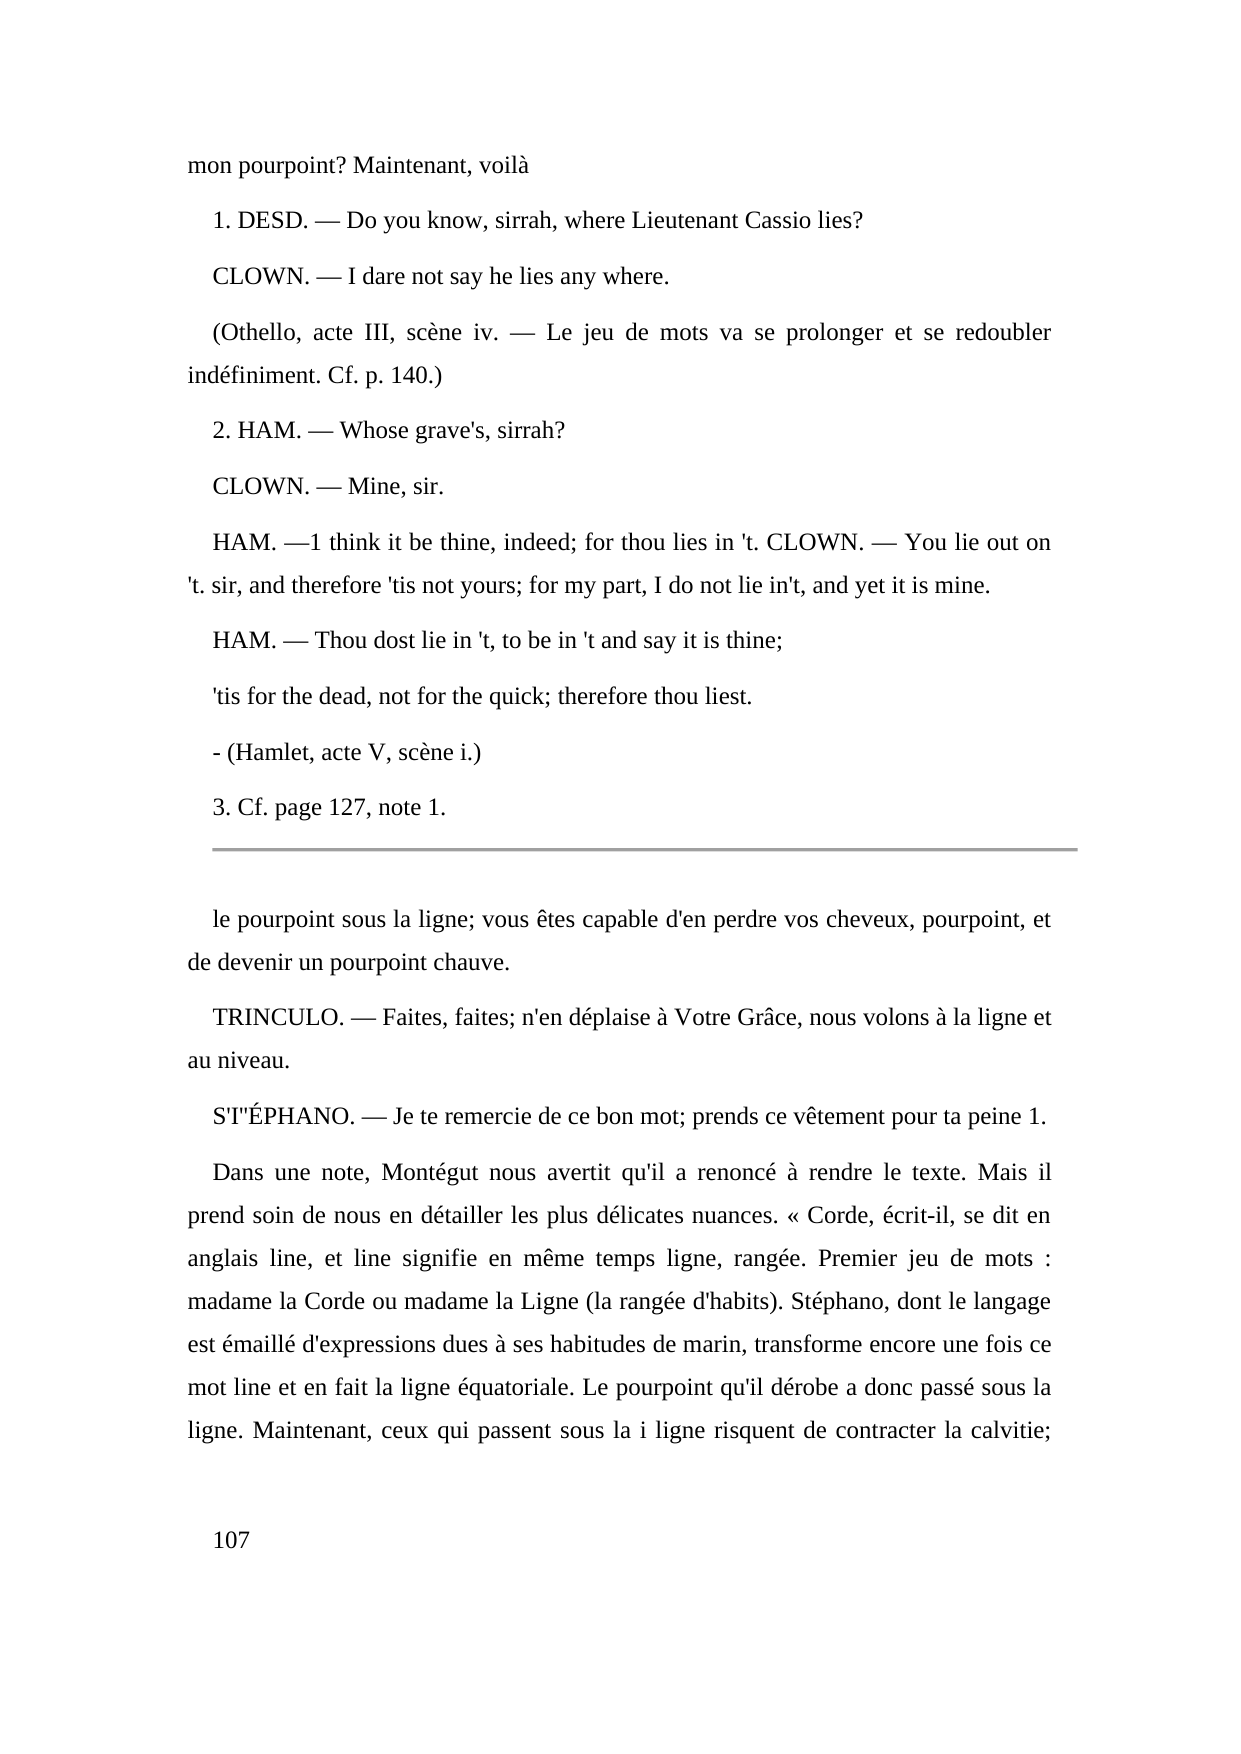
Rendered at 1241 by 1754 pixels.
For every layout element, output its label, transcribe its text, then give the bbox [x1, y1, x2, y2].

text 2. HAM. — Whose grave's, sirrah? [187, 416, 1053, 444]
text S'I''ÉPHANO. — Je te remercie de ce bon mot; prends ce vêtement pour ta peine 1. [187, 1101, 1053, 1130]
text 'tis for the dead, not for the quick; therefore thou liest. [187, 681, 1053, 710]
text - (Hamlet, acte V, scène i.) [187, 737, 1053, 766]
text le pourpoint sous la ligne; vous êtes capable d'en perdre vos cheveux, pourpoint, et de devenir un pourpoint chauve. [187, 904, 1053, 976]
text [187, 1157, 1053, 1444]
text CLOWN. — Mine, sir. [187, 471, 1053, 500]
text 3. Cf. page 127, note 1. [187, 792, 1053, 821]
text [187, 150, 1053, 179]
text 1. DESD. — Do you know, sirrah, where Lieutenant Cassio lies? [187, 206, 1053, 234]
text TRINCULO. — Faites, faites; n'en déplaise à Votre Grâce, nous volons à la ligne et au niveau. [187, 1002, 1053, 1074]
text HAM. — Thou dost lie in 't, to be in 't and say it is thine; [187, 626, 1053, 654]
text CLOWN. — I dare not say he lies any where. [187, 261, 1053, 290]
text HAM. —1 think it be thine, indeed; for thou lies in 't. CLOWN. — You lie out on 't. sir, and therefore 'tis not yours; for my part, I do not lie in't, and yet it is mine. [187, 527, 1053, 599]
text (Othello, acte III, scène iv. — Le jeu de mots va se prolonger et se redoubler indéfiniment. Cf. p. 140.) [187, 317, 1053, 389]
